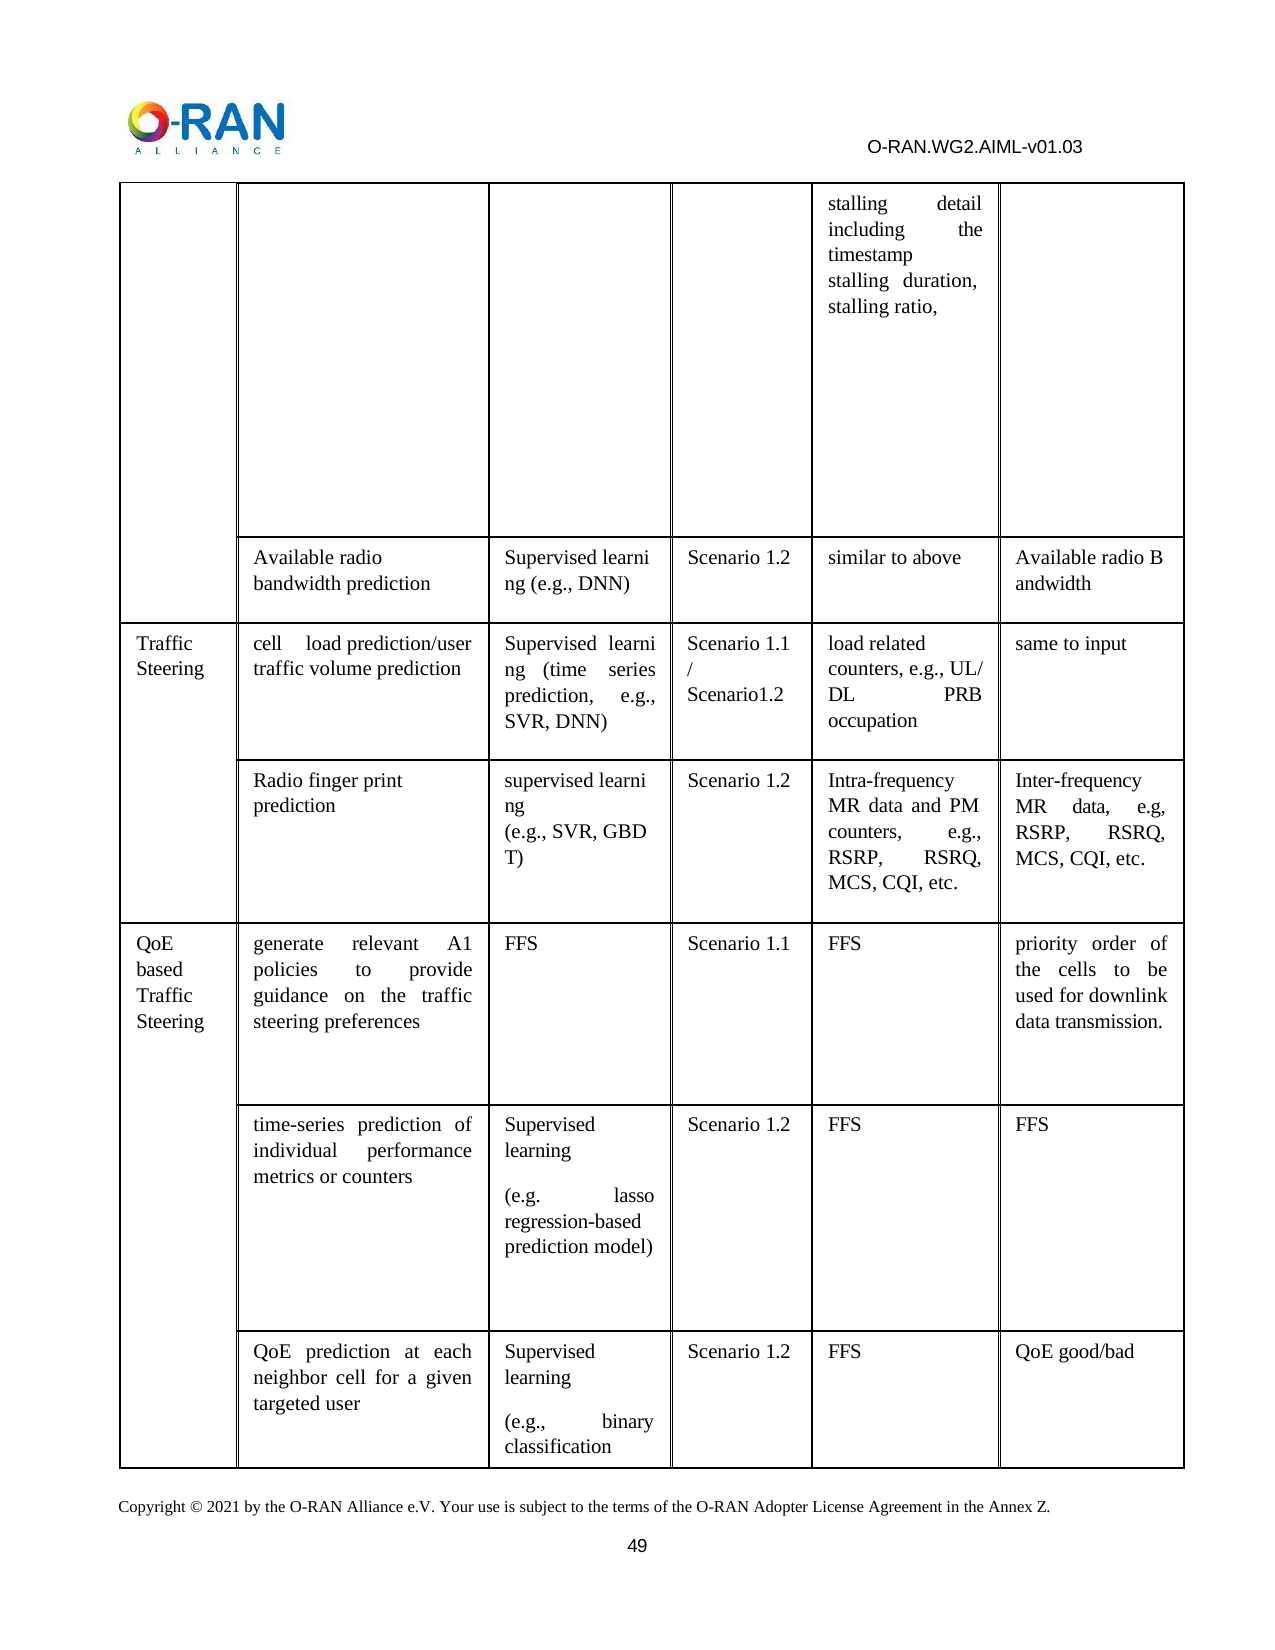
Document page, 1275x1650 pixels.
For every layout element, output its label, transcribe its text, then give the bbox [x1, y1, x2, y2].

table_cell Supervised learni ng (time series prediction, e.g., SVR, DNN) [490, 624, 670, 759]
table_cell Inter-frequency MR data, e.g, RSRP, RSRQ, MCS, CQI, etc. [1001, 761, 1183, 922]
table_cell load related counters, e.g., UL/ DL PRB occupation [813, 624, 998, 759]
table_cell FFS [813, 924, 998, 1103]
table_cell FFS [1001, 1106, 1183, 1330]
table_header [121, 183, 236, 622]
table_cell Scenario 1.2 [673, 761, 811, 922]
table_header [1001, 184, 1183, 536]
table_cell FFS [490, 924, 670, 1103]
table_cell Scenario 1.1 [673, 924, 811, 1103]
table_cell QoE good/bad [1001, 1332, 1183, 1467]
table_header stalling detail including the timestamp stalling duration, stalling ratio, [813, 184, 998, 536]
table_cell Supervised learning (e.g., binary classification [490, 1332, 670, 1467]
table_cell QoE prediction at each neighbor cell for a given targeted user [239, 1332, 488, 1467]
table_cell QoE based Traffic Steering [121, 924, 236, 1467]
table_cell Supervised learni ng (e.g., DNN) [490, 538, 670, 622]
table_cell generate relevant A1 policies to provide guidance on the traffic steering preferences [239, 924, 488, 1103]
table_cell Scenario 1.2 [673, 1106, 811, 1330]
picture [119, 99, 293, 160]
table_cell same to input [1001, 624, 1183, 759]
table_cell Available radio bandwidth prediction [239, 538, 488, 622]
table_cell FFS [813, 1106, 998, 1330]
table_cell FFS [813, 1332, 998, 1467]
table_cell Scenario 1.1 / Scenario1.2 [673, 624, 811, 759]
table_cell Supervised learning (e.g. lasso regression-based prediction model) [490, 1106, 670, 1330]
table_cell cell load prediction/user traffic volume prediction [239, 624, 488, 759]
table_cell Available radio B andwidth [1001, 538, 1183, 622]
table_cell time-series prediction of individual performance metrics or counters [239, 1106, 488, 1330]
table_header [490, 184, 670, 536]
table_header [673, 184, 811, 536]
table_cell Scenario 1.2 [673, 538, 811, 622]
table_cell priority order of the cells to be used for downlink data transmission. [1001, 924, 1183, 1103]
table_cell supervised learni ng (e.g., SVR, GBD T) [490, 761, 670, 922]
table_cell Radio finger print prediction [239, 761, 488, 922]
table_cell similar to above [813, 538, 998, 622]
table_header [239, 184, 488, 536]
table_cell Traffic Steering [121, 624, 236, 922]
table_cell Scenario 1.2 [673, 1332, 811, 1467]
table_cell Intra-frequency MR data and PM counters, e.g., RSRP, RSRQ, MCS, CQI, etc. [813, 761, 998, 922]
